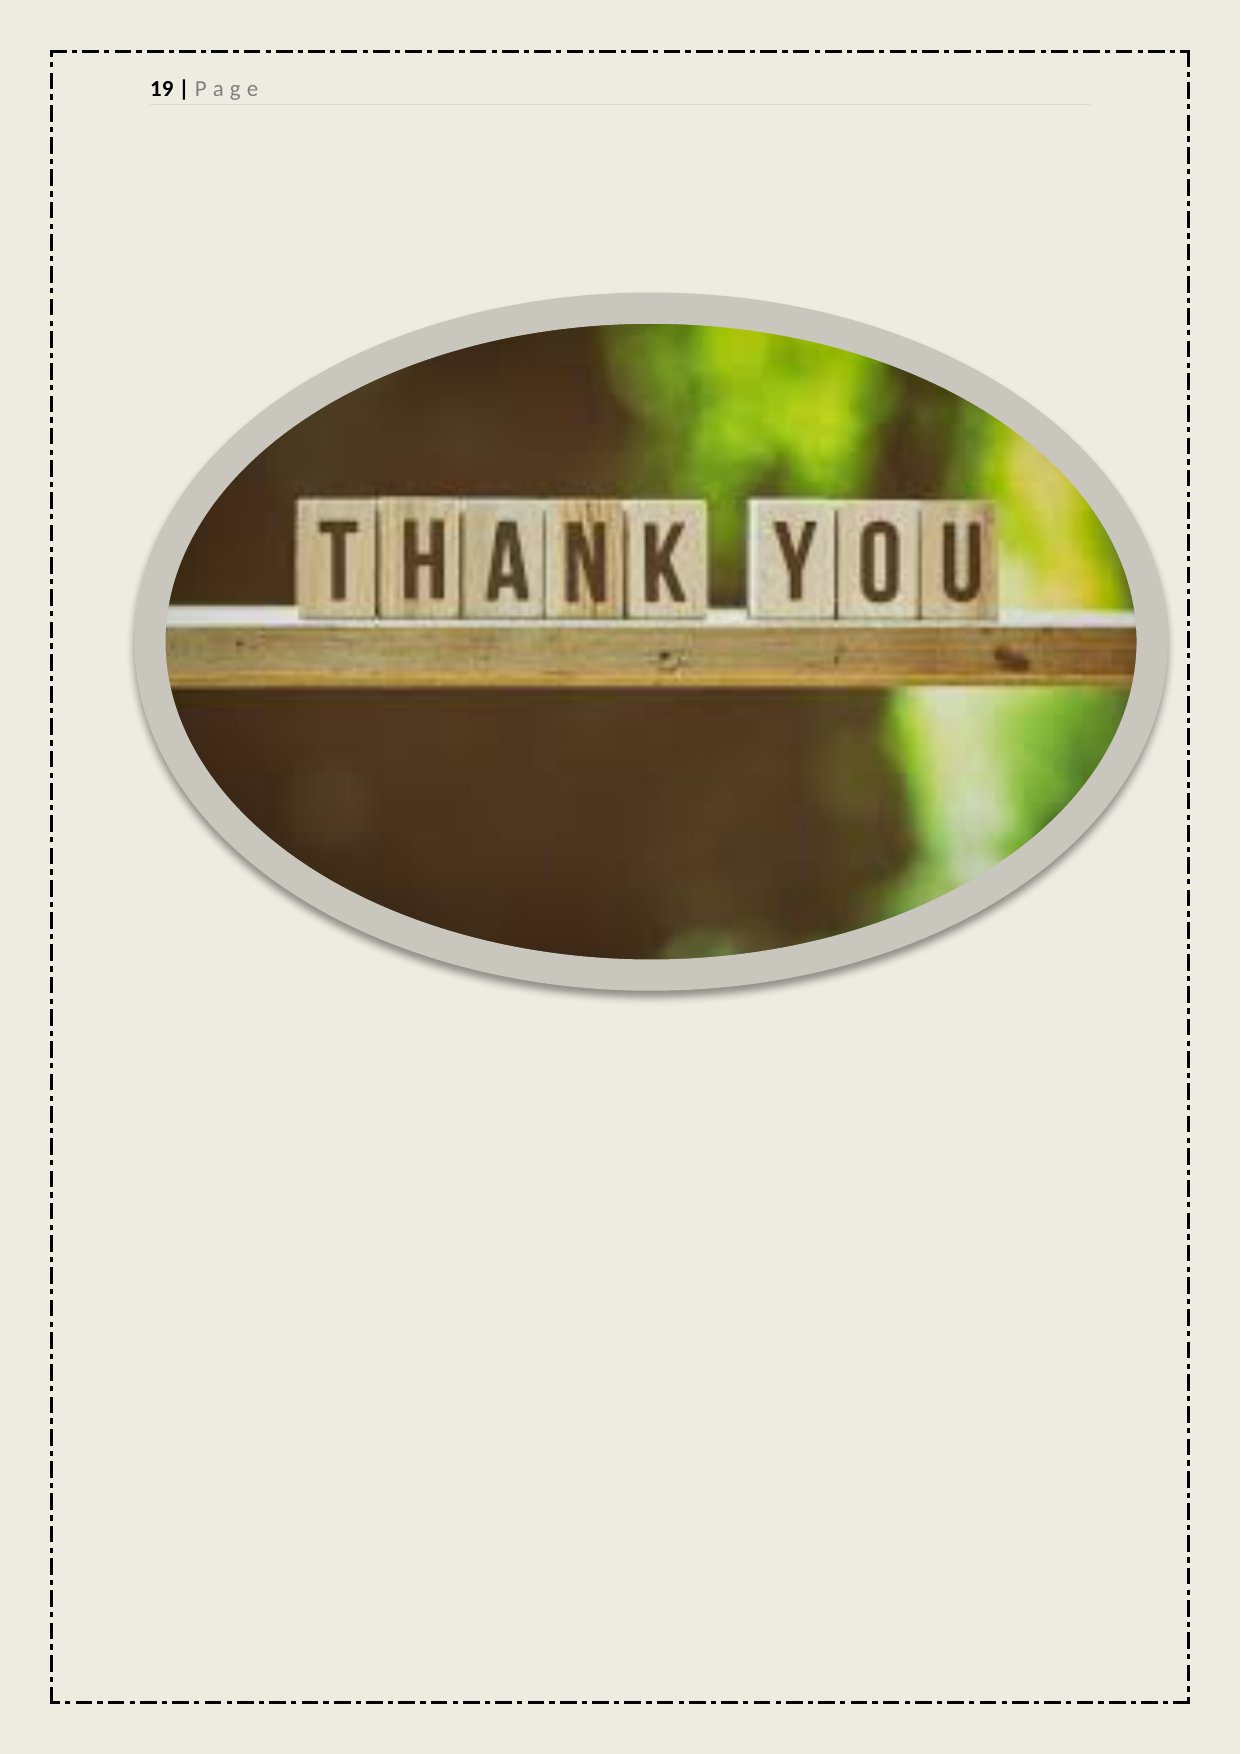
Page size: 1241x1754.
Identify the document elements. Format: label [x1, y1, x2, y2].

picture [166, 324, 1136, 959]
